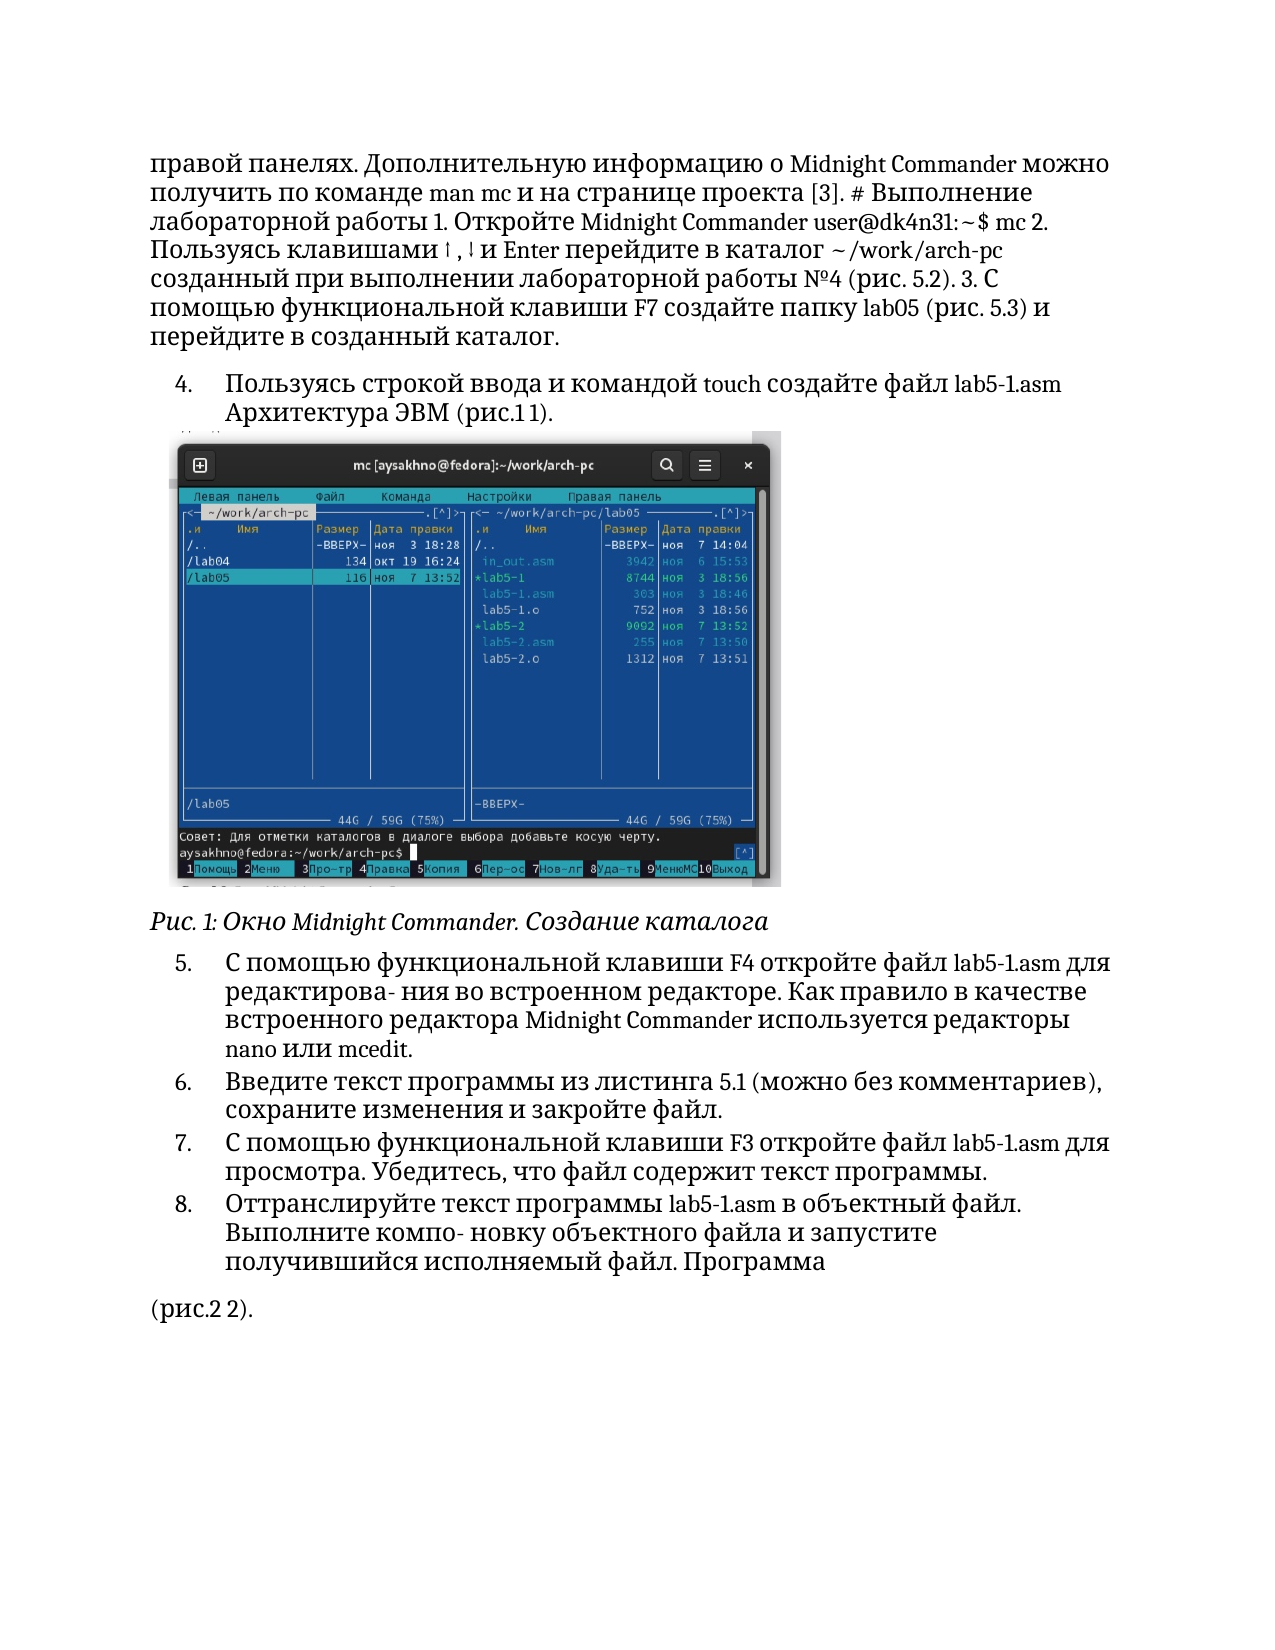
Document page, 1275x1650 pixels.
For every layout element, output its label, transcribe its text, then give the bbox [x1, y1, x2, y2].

list Оттранслируйте текст программы lab5-1.asm в объектный файл. Выполните компо- новку объектного файла и запустите получившийся исполняемый файл. Программа [175, 1190, 1125, 1276]
list С помощью функциональной клавиши F4 откройте файл lab5-1.asm для редактирова- ния во встроенном редакторе. Как правило в качестве встроенного редактора Midnight Commander используется редакторы nano или mcedit. [175, 949, 1125, 1064]
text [150, 150, 1125, 351]
list Пользуясь строкой ввода и командой touch создайте файл lab5-1.asm Архитектура ЭВМ (рис.1 1). [175, 370, 1125, 427]
list Введите текст программы из листинга 5.1 (можно без комментариев), сохраните изменения и закройте файл. [175, 1067, 1125, 1125]
text Рис. 1: Окно Midnight Commander. Создание каталога [150, 907, 1125, 936]
picture [168, 431, 782, 887]
list С помощью функциональной клавиши F3 откройте файл lab5-1.asm для просмотра. Убедитесь, что файл содержит текст программы. [175, 1129, 1125, 1186]
text (рис.2 2). [150, 1295, 1125, 1324]
